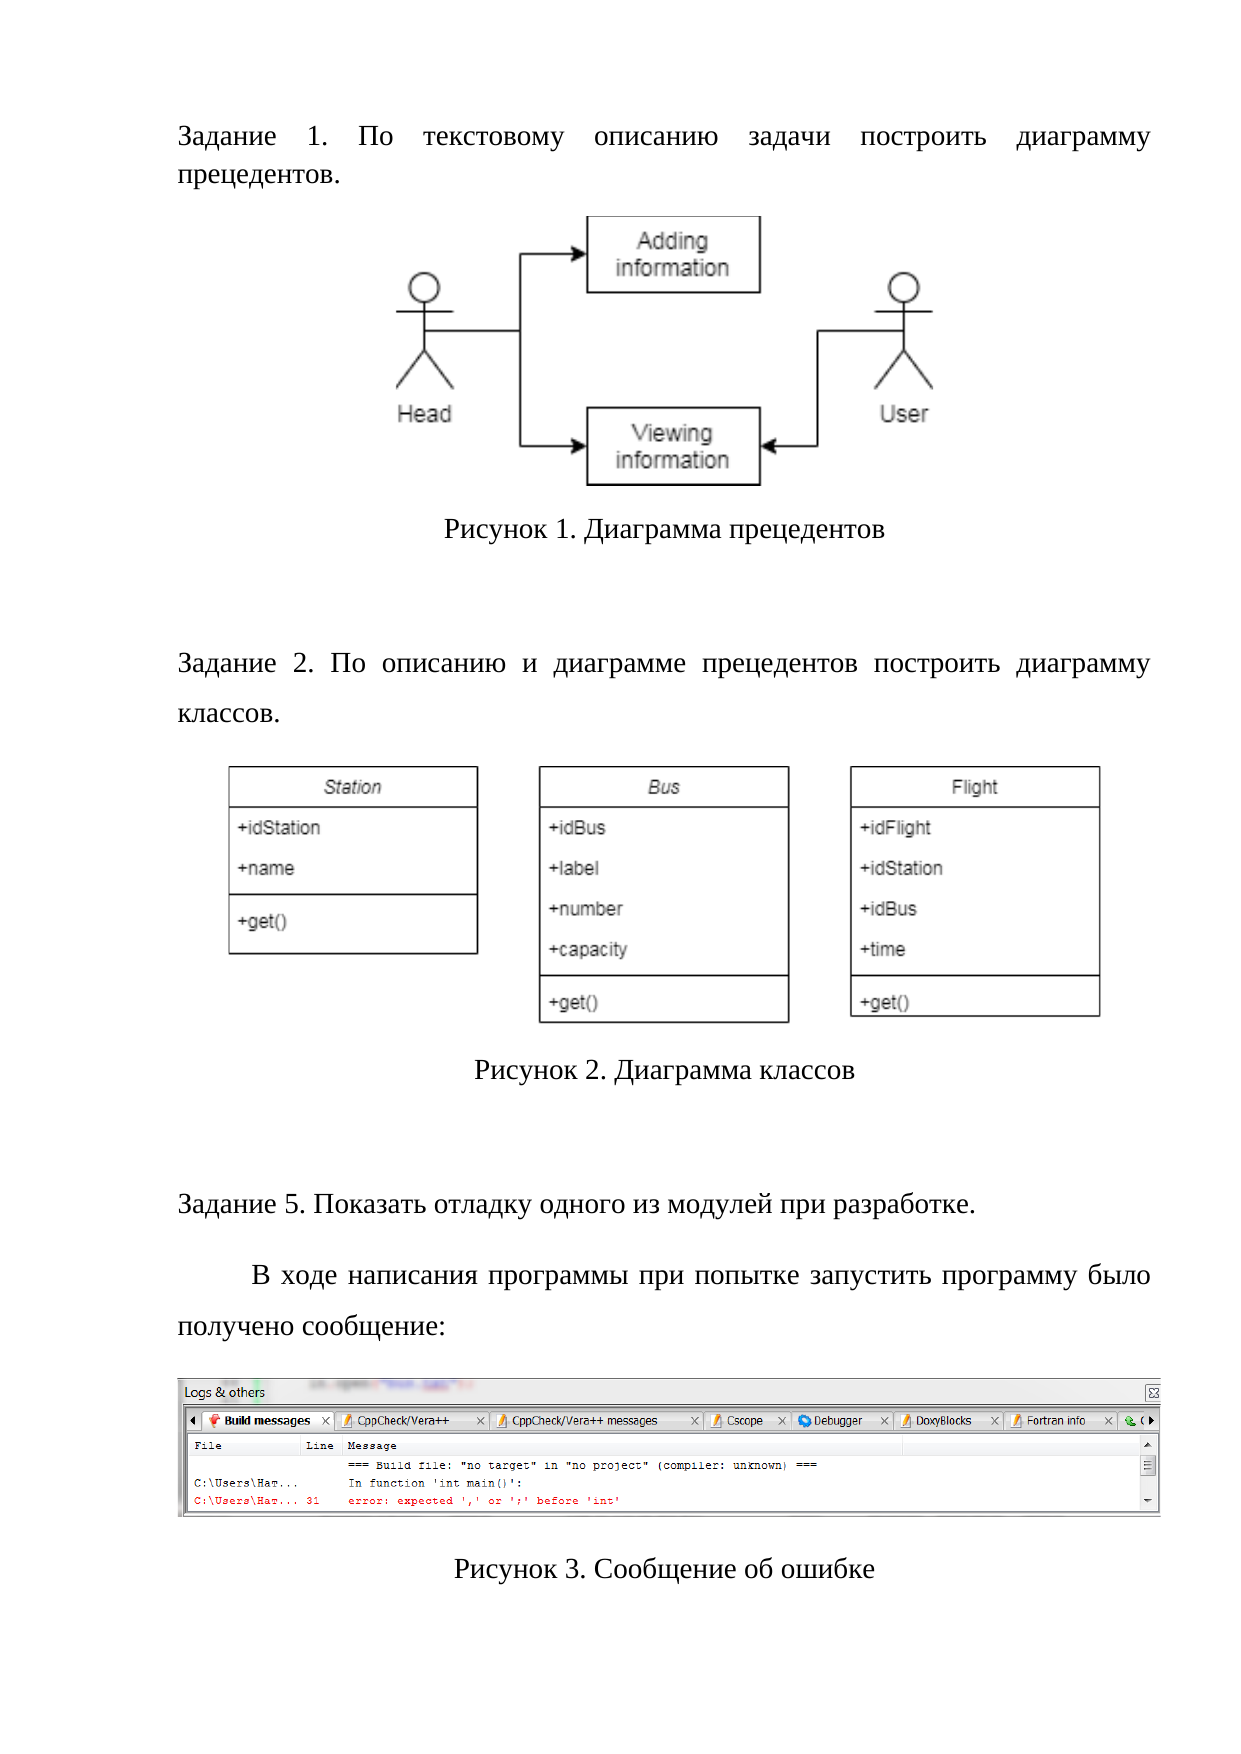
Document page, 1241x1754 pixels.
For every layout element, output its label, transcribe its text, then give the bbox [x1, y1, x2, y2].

list Задание 1. По текстовому описанию задачи построить диаграмму прецедентов. [177, 118, 1152, 190]
text Задание 5. Показать отладку одного из модулей при разработке. [177, 1186, 1152, 1220]
picture [395, 216, 934, 486]
text Рисунок 2. Диаграмма классов [177, 1052, 1152, 1086]
picture [177, 1378, 1161, 1517]
picture [228, 766, 1101, 1028]
text Рисунок 3. Сообщение об ошибке [177, 1551, 1152, 1584]
list Задание 2. По описанию и диаграмме прецедентов построить диаграмму классов. [177, 645, 1152, 728]
text В ходе написания программы при попытке запустить программу было получено сообщение: [177, 1257, 1152, 1341]
text Рисунок 1. Диаграмма прецедентов [177, 511, 1152, 544]
